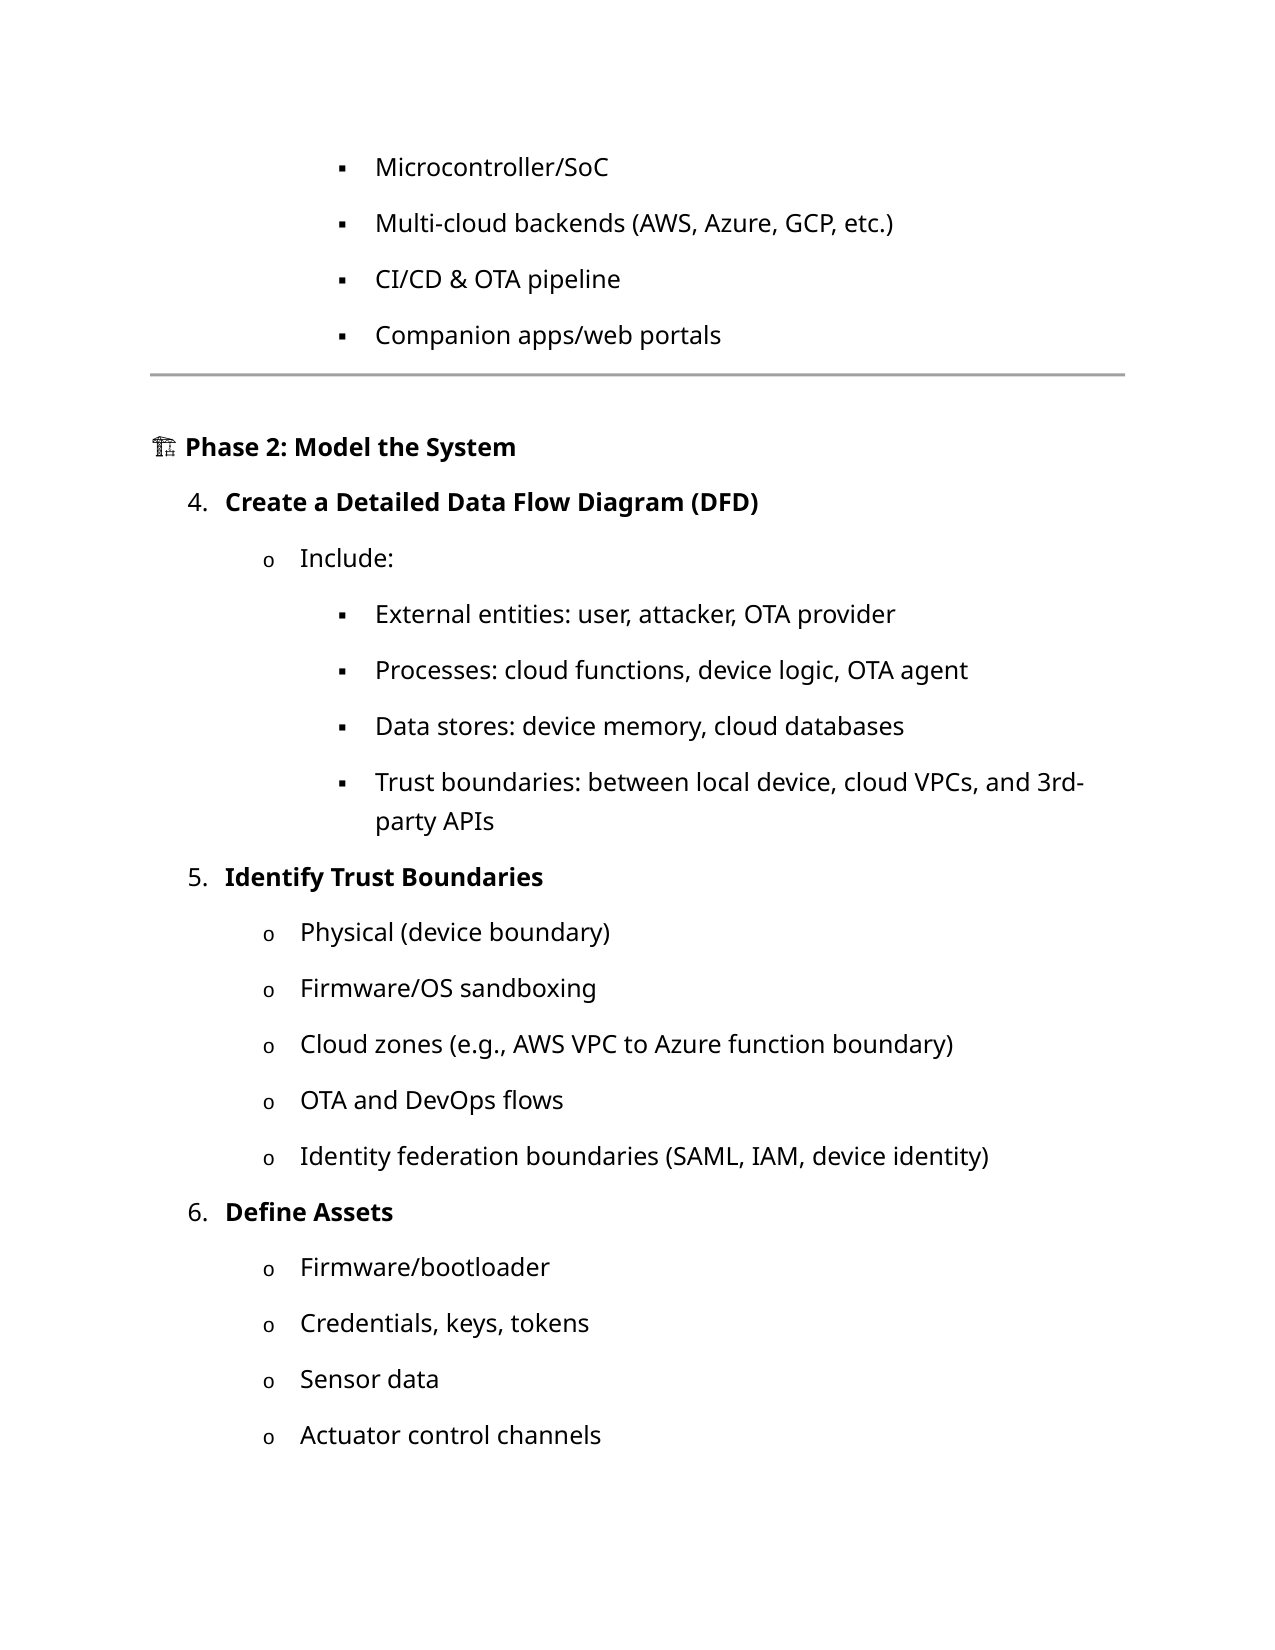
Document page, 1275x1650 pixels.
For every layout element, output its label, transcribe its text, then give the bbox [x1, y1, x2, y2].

list Identity federation boundaries (SAML, IAM, device identity) [262, 1138, 1125, 1172]
list External entities: user, attacker, OTA provider [337, 597, 1125, 631]
list CI/CD & OTA pipeline [337, 262, 1125, 296]
list Actuator control channels [262, 1417, 1125, 1452]
list Create a Detailed Data Flow Diagram (DFD) [187, 485, 1125, 519]
list Firmware/OS sandboxing [262, 971, 1125, 1005]
list Firmware/bootloader [262, 1250, 1125, 1284]
list Define Assets [187, 1194, 1125, 1228]
list Physical (device boundary) [262, 915, 1125, 949]
list Include: [262, 541, 1125, 575]
list Sensor data [262, 1362, 1125, 1396]
list Microcontroller/SoC [337, 150, 1125, 184]
list Cloud zones (e.g., AWS VPC to Azure function boundary) [262, 1027, 1125, 1061]
list Companion apps/web portals [337, 317, 1125, 352]
list Trust boundaries: between local device, cloud VPCs, and 3rd-party APIs [337, 764, 1125, 837]
text 🏗️ Phase 2: Model the System [150, 429, 1125, 463]
list Credentials, keys, tokens [262, 1306, 1125, 1340]
list Multi-cloud backends (AWS, Azure, GCP, etc.) [337, 206, 1125, 240]
list Identify Trust Boundaries [187, 859, 1125, 893]
list Processes: cloud functions, device logic, OTA agent [337, 652, 1125, 687]
list Data stores: device memory, cloud databases [337, 708, 1125, 742]
list OTA and DevOps flows [262, 1082, 1125, 1117]
